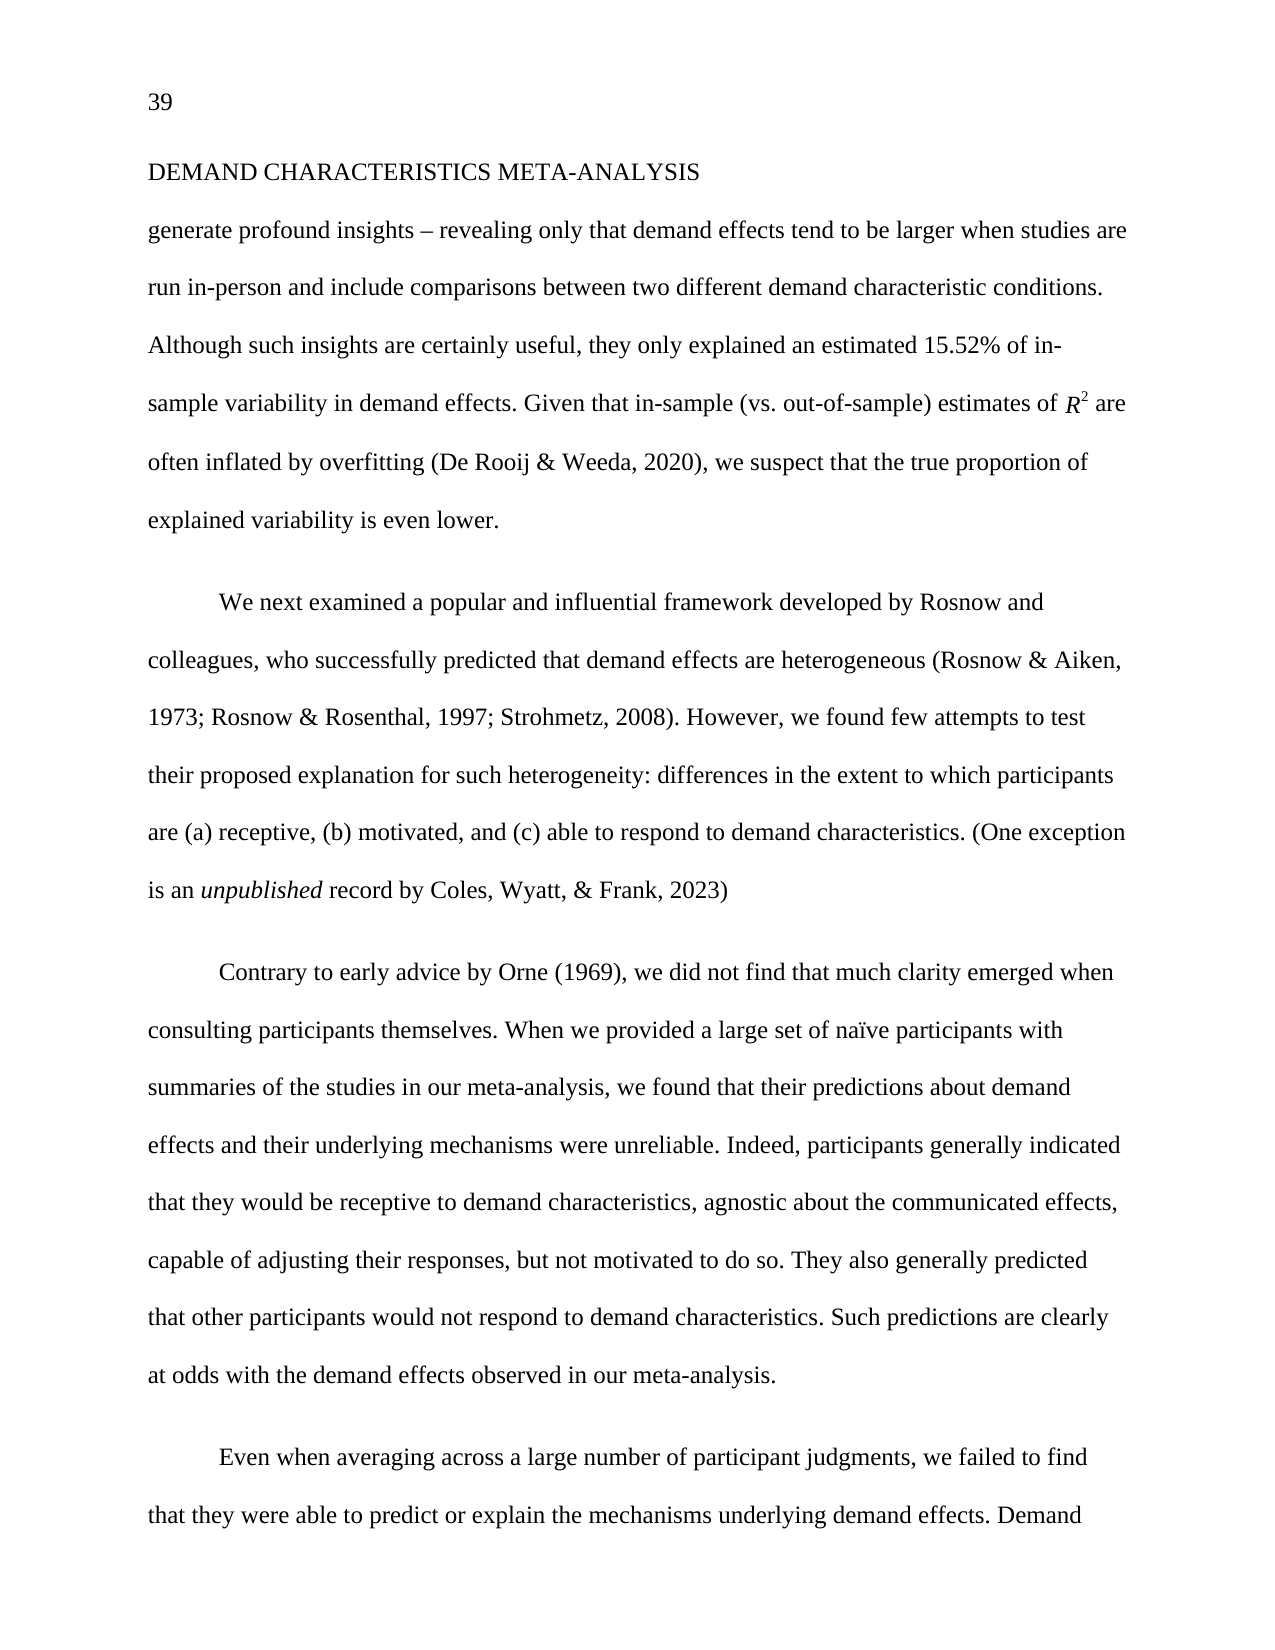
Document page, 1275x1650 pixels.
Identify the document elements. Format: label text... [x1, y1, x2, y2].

text Contrary to early advice by Orne (1969), we did not find that much clarity emerged when consulting participants themselves. When we provided a large set of naïve participants with summaries of the studies in our meta-analysis, we found that their predictions about demand effects and their underlying mechanisms were unreliable. Indeed, participants generally indicated that they would be receptive to demand characteristics, agnostic about the communicated effects, capable of adjusting their responses, but not motivated to do so. They also generally predicted that other participants would not respond to demand characteristics. Such predictions are clearly at odds with the demand effects observed in our meta-analysis. [148, 957, 1127, 1388]
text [148, 1442, 1127, 1528]
text We next examined a popular and influential framework developed by Rosnow and colleagues, who successfully predicted that demand effects are heterogeneous (Rosnow & Aiken, 1973; Rosnow & Rosenthal, 1997; Strohmetz, 2008). However, we found few attempts to test their proposed explanation for such heterogeneity: differences in the extent to which participants are (a) receptive, (b) motivated, and (c) able to respond to demand characteristics. (One exception is an unpublished record by Coles, Wyatt, & Frank, 2023) [148, 587, 1127, 903]
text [148, 215, 1127, 533]
